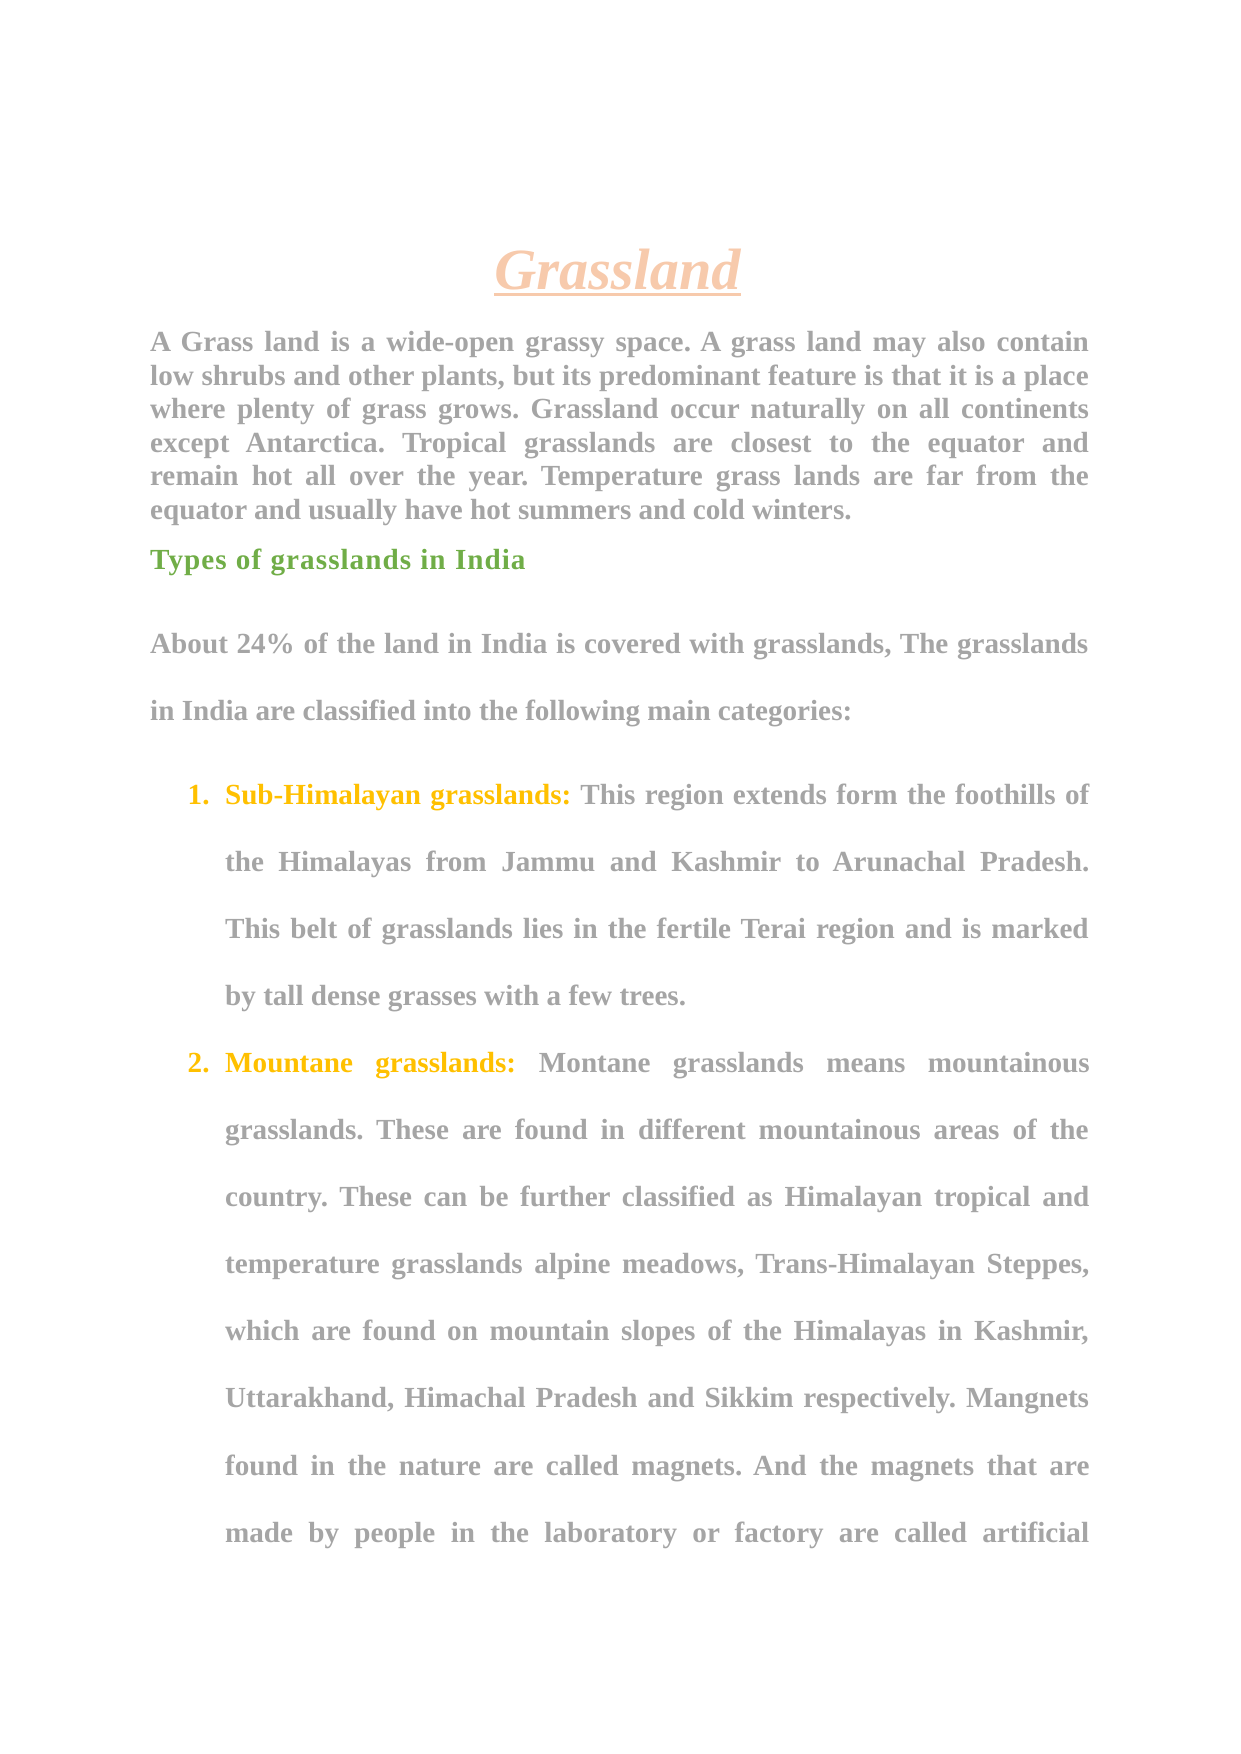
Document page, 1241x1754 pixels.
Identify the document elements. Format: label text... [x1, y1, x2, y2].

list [187, 1045, 1090, 1548]
text About 24% of the land in India is covered with grasslands, The grasslands in India are classified into the following main categories: [150, 626, 1090, 727]
text Grassland [150, 235, 1090, 302]
text Types of grasslands in India [150, 542, 1090, 576]
text A Grass land is a wide-open grassy space. A grass land may also contain low shrubs and other plants, but its predominant feature is that it is a place where plenty of grass grows. Grassland occur naturally on all continents except Antarctica. Tropical grasslands are closest to the equator and remain hot all over the year. Temperature grass lands are far from the equator and usually have hot summers and cold winters. [150, 324, 1090, 526]
list Sub-Himalayan grasslands: This region extends form the foothills of the Himalayas from Jammu and Kashmir to Arunachal Pradesh. This belt of grasslands lies in the fertile Terai region and is marked by tall dense grasses with a few trees. [187, 777, 1090, 1012]
